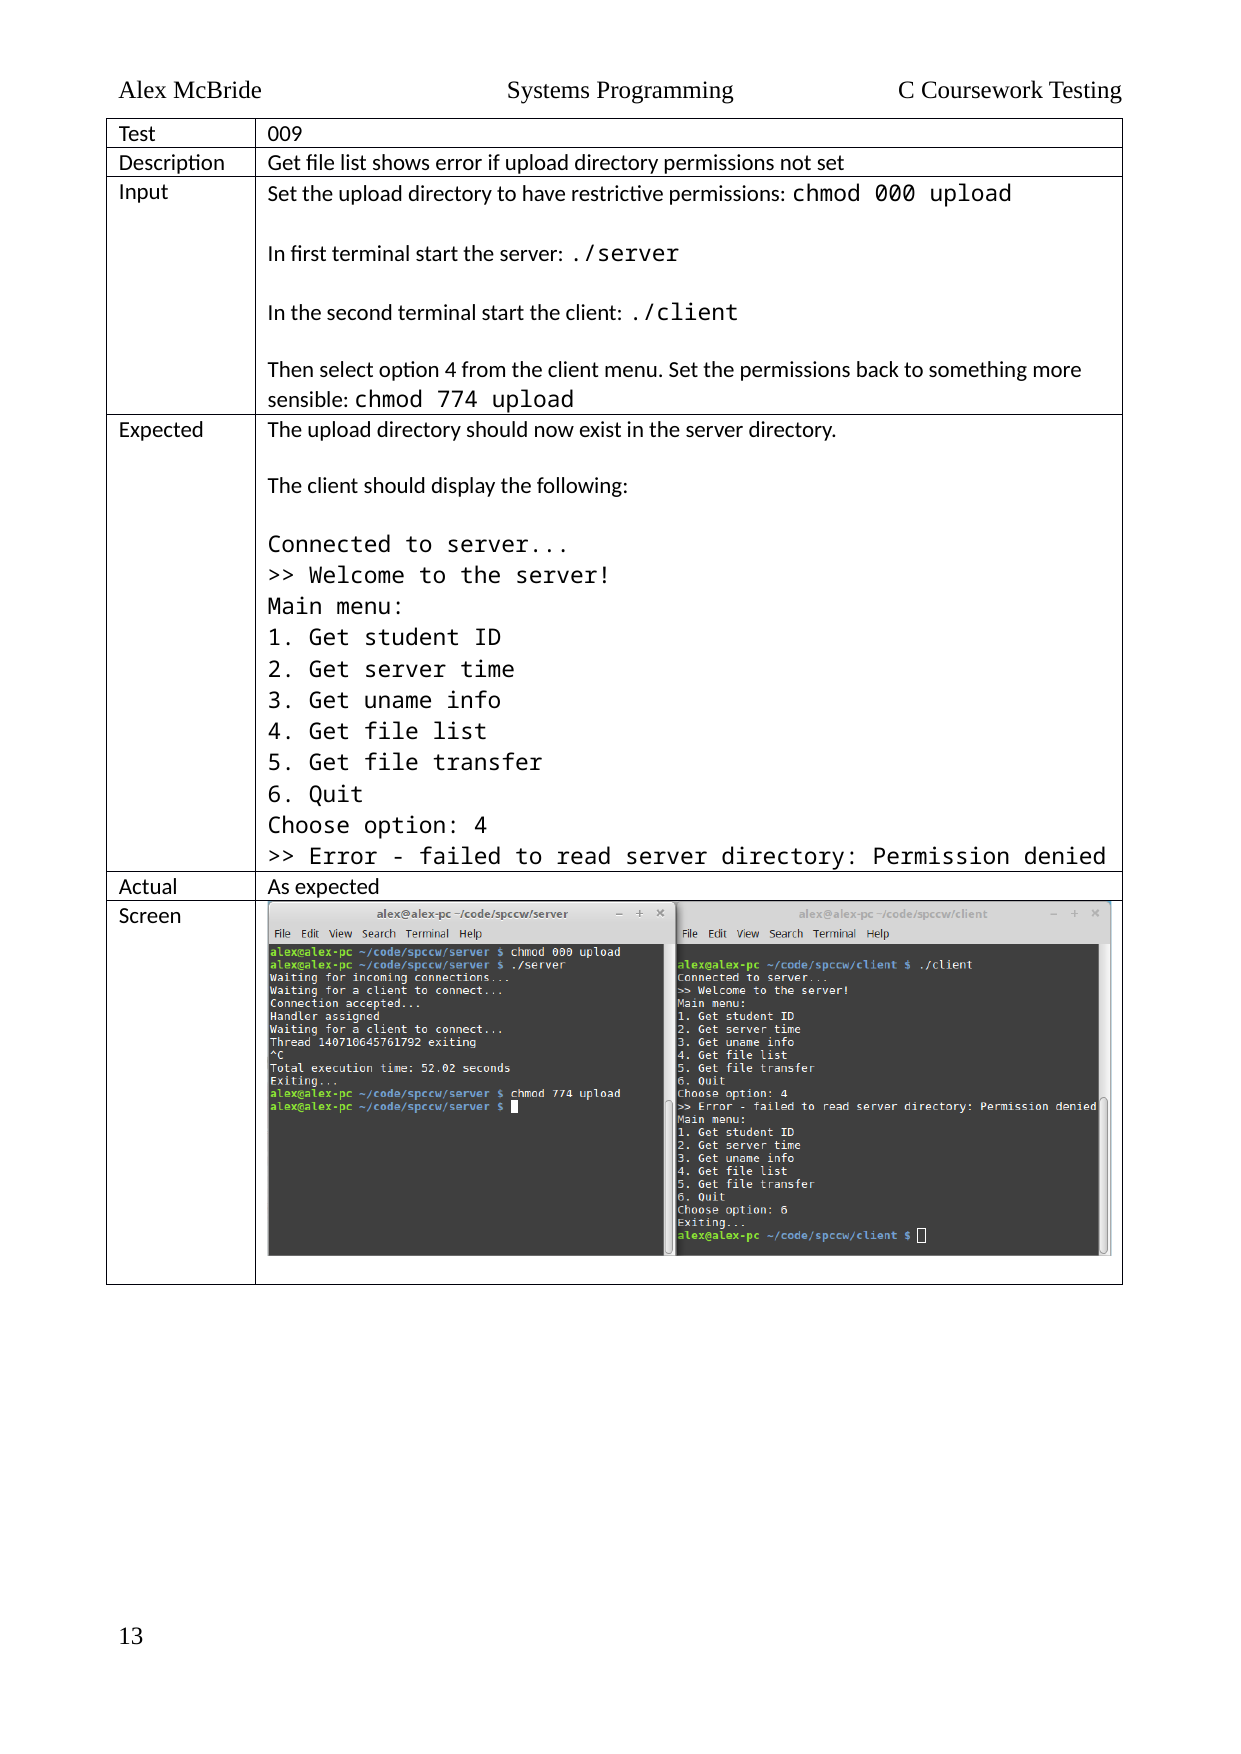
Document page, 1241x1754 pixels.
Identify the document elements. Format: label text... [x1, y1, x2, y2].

table_cell As expected [256, 872, 1122, 900]
table_cell [256, 901, 1122, 1284]
table_cell Input [107, 177, 255, 414]
table_cell Expected [107, 415, 255, 871]
table_header 009 [256, 119, 1122, 147]
table_cell Get file list shows error if upload directory permissions not set [256, 148, 1122, 176]
table_cell Screen [107, 901, 255, 1284]
table_cell The upload directory should now exist in the server directory. The client should display the following: Connected to server... >> Welcome to the server! Main menu: 1. Get student ID 2. Get server time 3. Get uname info 4. Get file list 5. Get file transfer 6. Quit Choose option: 4 >> Error - failed to read server directory: Permission denied [256, 415, 1122, 871]
table_cell Description [107, 148, 255, 176]
table_cell Set the upload directory to have restrictive permissions: chmod 000 upload In first terminal start the server: ./server In the second terminal start the client: ./client Then select option 4 from the client menu. Set the permissions back to something more sensible: chmod 774 upload [256, 177, 1122, 414]
table_cell Actual [107, 872, 255, 900]
picture [267, 901, 1112, 1256]
table_header Test [107, 119, 255, 147]
